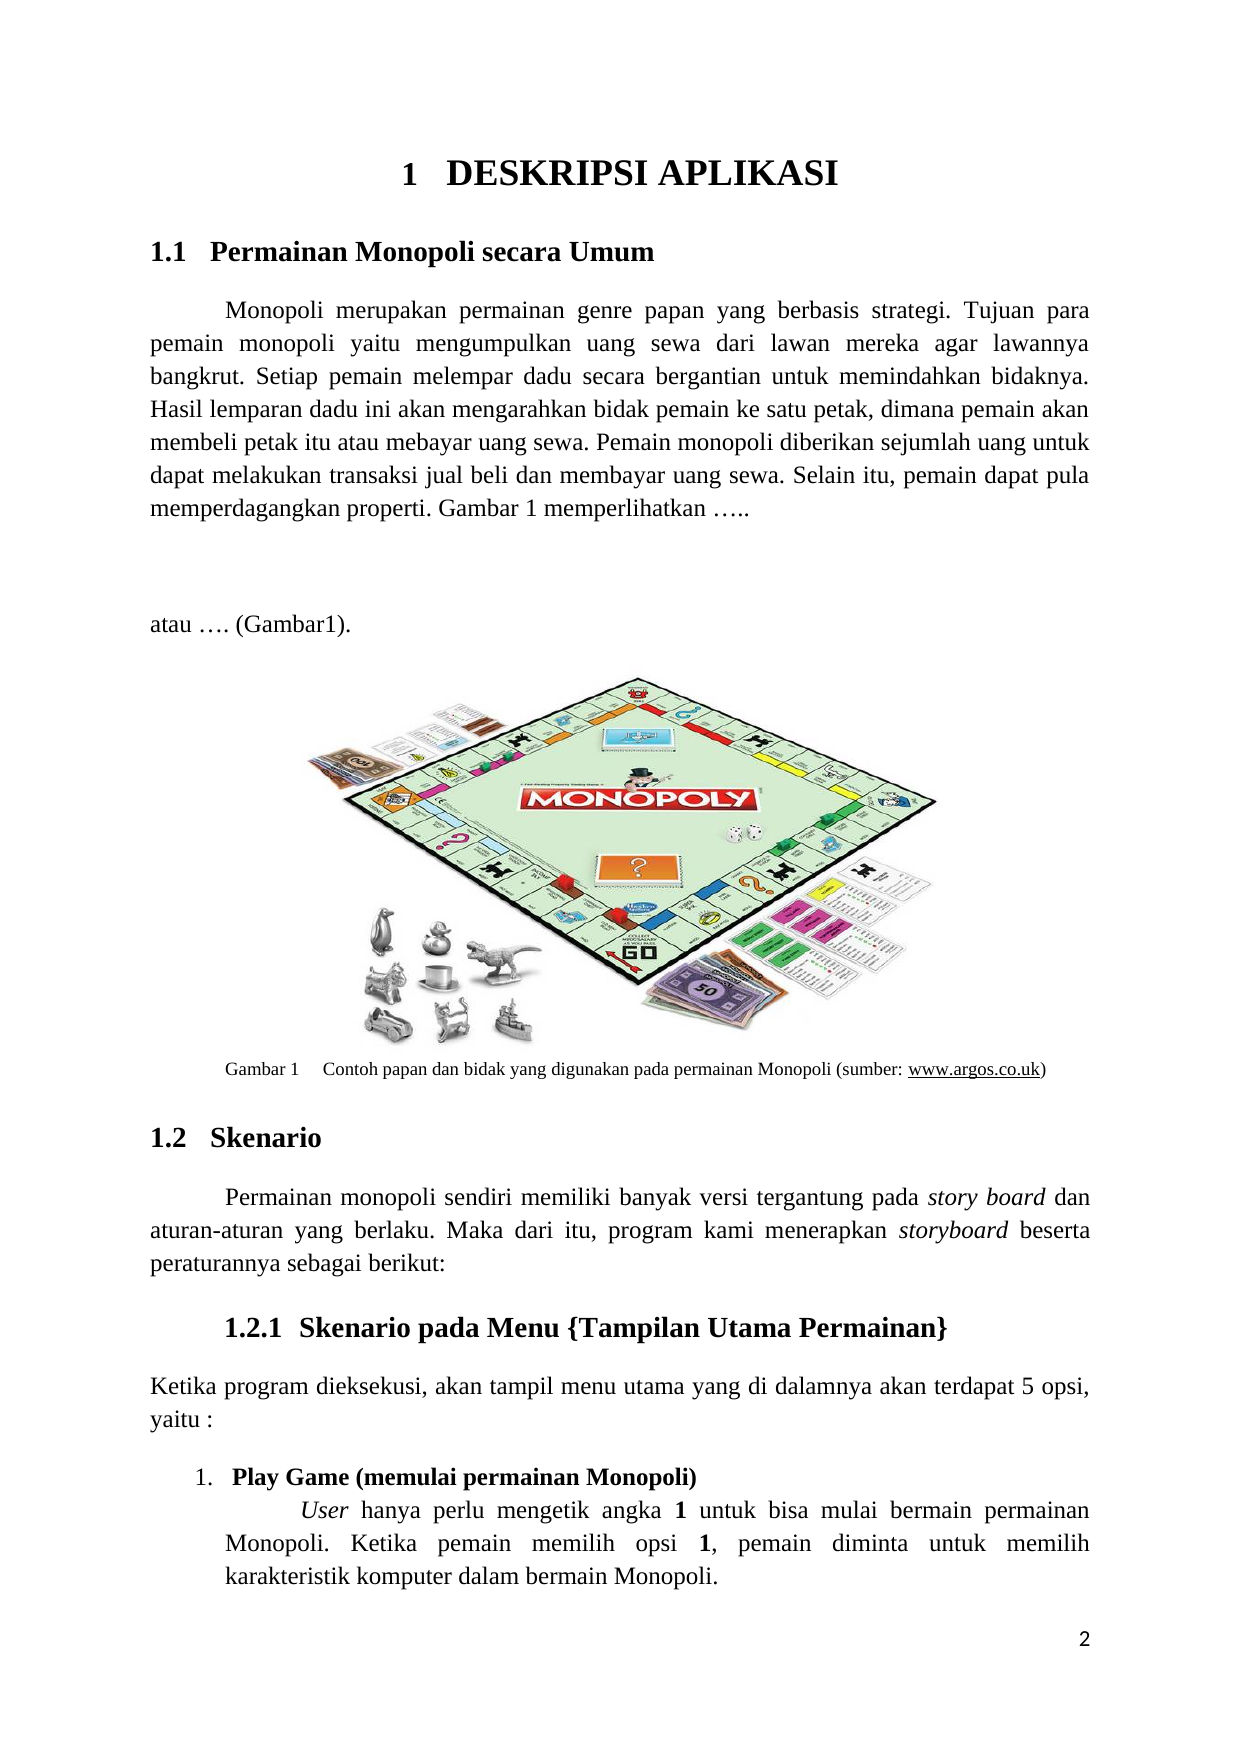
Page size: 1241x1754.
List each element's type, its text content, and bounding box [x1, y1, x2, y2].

text Ketika program dieksekusi, akan tampil menu utama yang di dalamnya akan terdapat 5 opsi, yaitu : [150, 1371, 1090, 1433]
subtitle Skenario pada Menu {Tampilan Utama Permainan} [224, 1310, 1090, 1343]
subtitle Skenario [150, 1121, 1090, 1154]
subtitle DESKRIPSI APLIKASI [150, 150, 1090, 193]
subtitle Permainan Monopoli secara Umum [150, 234, 1090, 268]
text User hanya perlu mengetik angka 1 untuk bisa mulai bermain permainan Monopoli. Ketika pemain memilih opsi 1, pemain diminta untuk memilih karakteristik komputer dalam bermain Monopoli. [225, 1495, 1090, 1590]
text Monopoli merupakan permainan genre papan yang berbasis strategi. Tujuan para pemain monopoli yaitu mengumpulkan uang sewa dari lawan mereka agar lawannya bangkrut. Setiap pemain melempar dadu secara bergantian untuk memindahkan bidaknya. Hasil lemparan dadu ini akan mengarahkan bidak pemain ke satu petak, dimana pemain akan membeli petak itu atau mebayar uang sewa. Pemain monopoli diberikan sejumlah uang untuk dapat melakukan transaksi jual beli dan membayar uang sewa. Selain itu, pemain dapat pula memperdagangkan properti. Gambar 1 memperlihatkan ….. [150, 295, 1090, 522]
text Permainan monopoli sendiri memiliki banyak versi tergantung pada story board dan aturan-aturan yang berlaku. Maka dari itu, program kami menerapkan storyboard beserta peraturannya sebagai berikut: [150, 1182, 1090, 1276]
text atau …. (Gambar1). [150, 609, 1090, 638]
list Play Game (memulai permainan Monopoli) [194, 1462, 1090, 1491]
text Gambar 1 Contoh papan dan bidak yang digunakan pada permainan Monopoli (sumber: www.argos.co.uk) [225, 1058, 1090, 1080]
picture [278, 667, 963, 1054]
